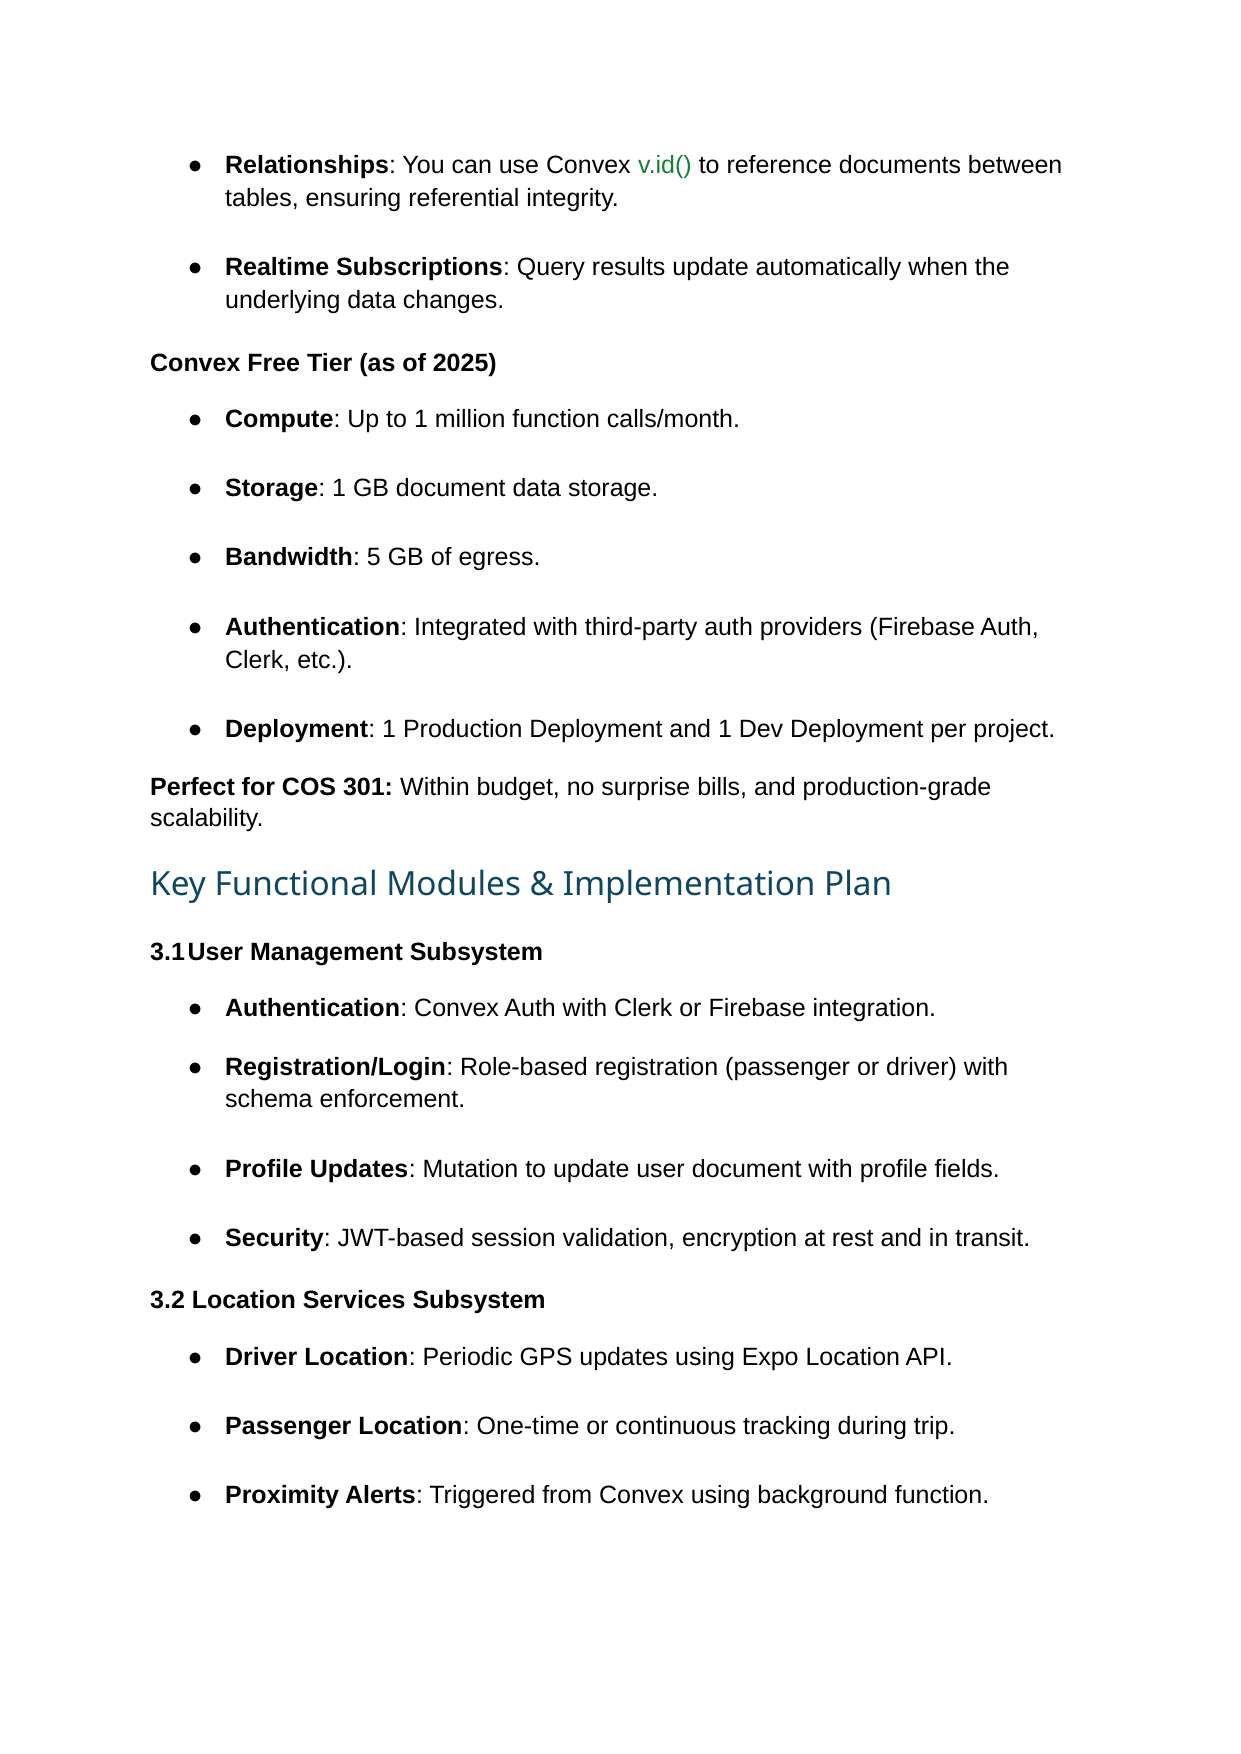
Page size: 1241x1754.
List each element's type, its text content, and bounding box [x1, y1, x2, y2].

list Profile Updates: Mutation to update user document with profile fields. [187, 1154, 1090, 1218]
list Bandwidth: 5 GB of egress. [187, 542, 1090, 607]
list Relationships: You can use Convex v.id() to reference documents between tables, ensuring referential integrity. [187, 150, 1090, 248]
list Proximity Alerts: Triggered from Convex using background function. [187, 1480, 1090, 1545]
list Compute: Up to 1 million function calls/month. [187, 404, 1090, 468]
subtitle 3.2 Location Services Subsystem [150, 1285, 1090, 1314]
subtitle Convex Free Tier (as of 2025) [150, 348, 1090, 376]
list Authentication: Integrated with third-party auth providers (Firebase Auth, Clerk, etc.). [187, 612, 1090, 709]
list Driver Location: Periodic GPS updates using Expo Location API. [187, 1341, 1090, 1406]
list Registration/Login: Role-based registration (passenger or driver) with schema enforcement. [187, 1051, 1090, 1149]
subtitle User Management Subsystem [150, 937, 1090, 966]
list Passenger Location: One-time or continuous tracking during trip. [187, 1411, 1090, 1476]
subtitle Key Functional Modules & Implementation Plan [150, 859, 1090, 905]
text Perfect for COS 301: Within budget, no surprise bills, and production-grade scalability. [150, 772, 1090, 832]
list Authentication: Convex Auth with Clerk or Firebase integration. [187, 993, 1090, 1022]
list Security: JWT-based session validation, encryption at rest and in transit. [187, 1223, 1090, 1252]
list Storage: 1 GB document data storage. [187, 473, 1090, 538]
list Deployment: 1 Production Deployment and 1 Dev Deployment per project. [187, 714, 1090, 743]
list Realtime Subscriptions: Query results update automatically when the underlying data changes. [187, 252, 1090, 314]
